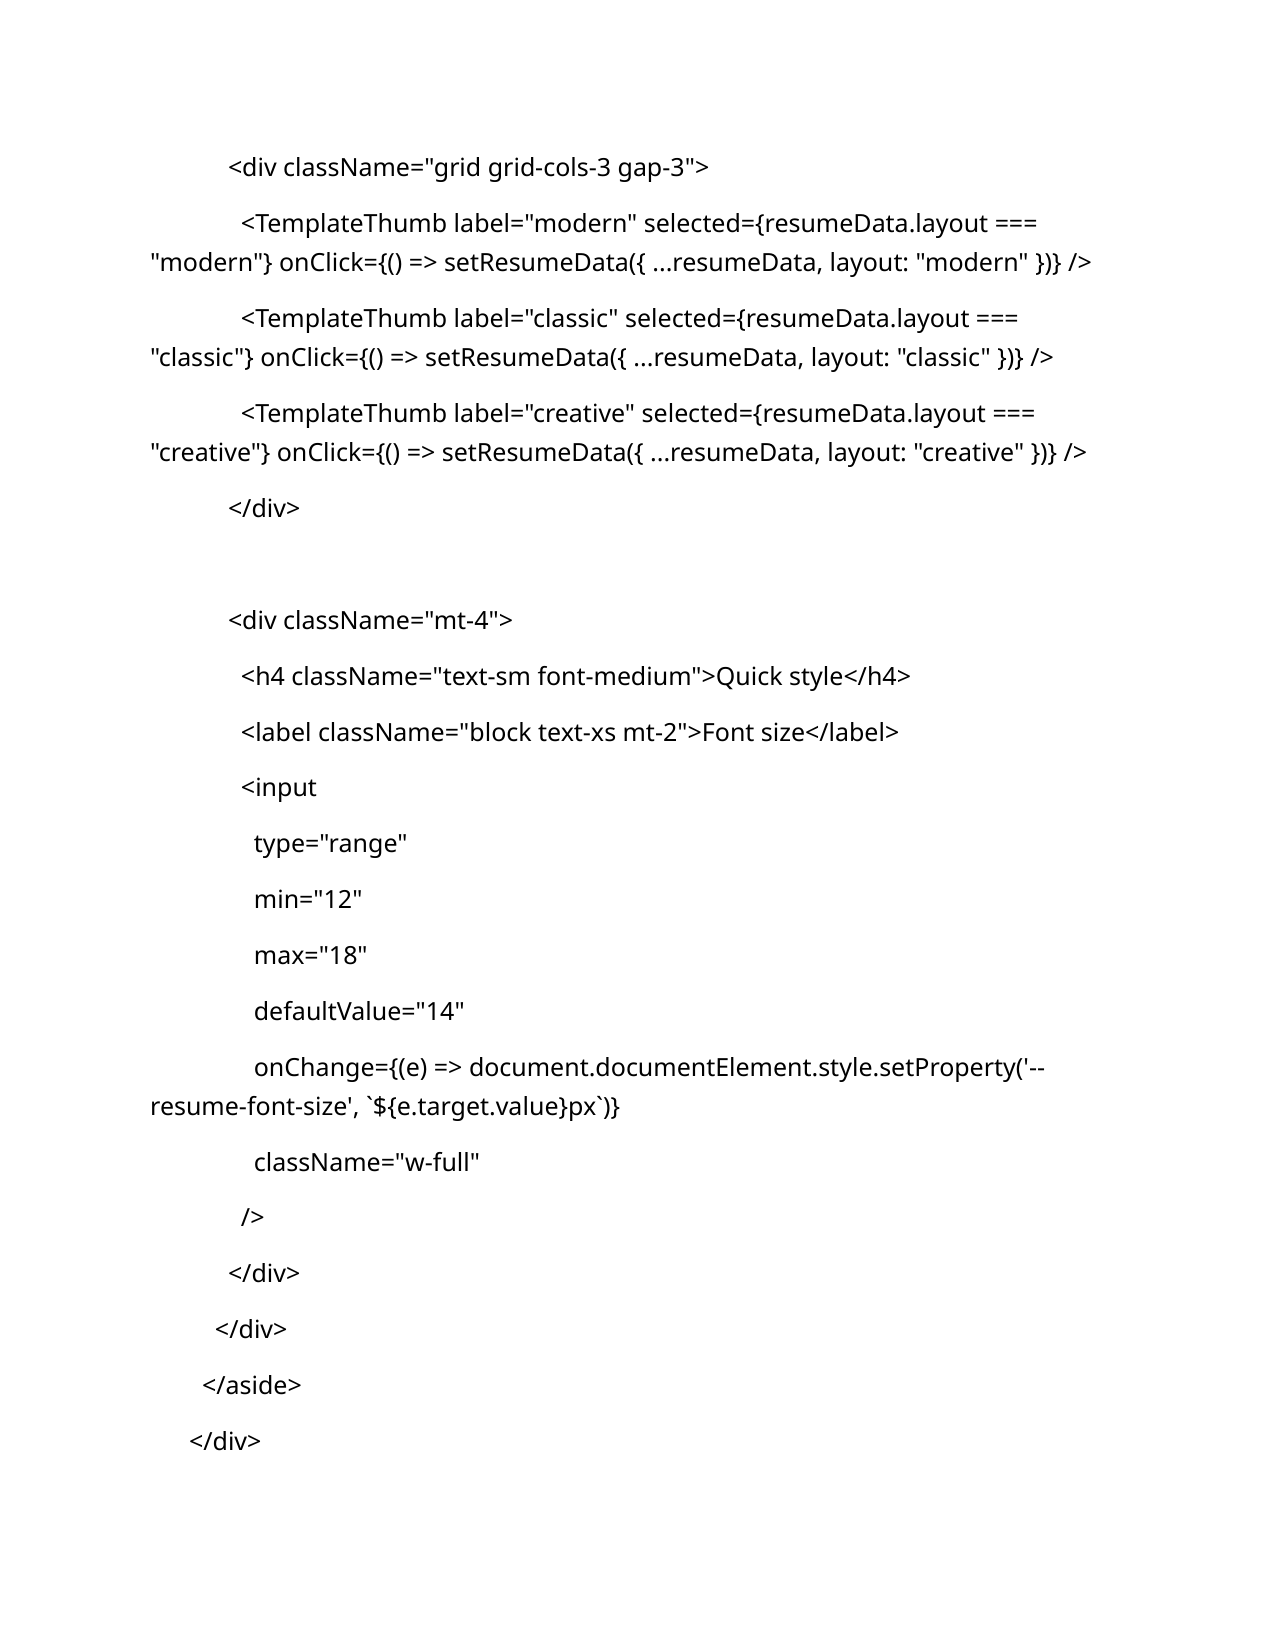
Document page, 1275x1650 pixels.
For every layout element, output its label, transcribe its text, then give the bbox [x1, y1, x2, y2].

text className="w-full" [150, 1144, 1125, 1178]
text min="12" [150, 882, 1125, 916]
text <input [150, 770, 1125, 804]
text defaultValue="14" [150, 993, 1125, 1027]
text <label className="block text-xs mt-2">Font size</label> [150, 714, 1125, 748]
text onChange={(e) => document.documentElement.style.setProperty('--resume-font-size', `${e.target.value}px`)} [150, 1049, 1125, 1122]
text </div> [150, 1312, 1125, 1346]
text </div> [150, 1256, 1125, 1290]
text <TemplateThumb label="classic" selected={resumeData.layout === "classic"} onClick={() => setResumeData({ ...resumeData, layout: "classic" })} /> [150, 301, 1125, 374]
text </div> [150, 491, 1125, 525]
text <div className="mt-4"> [150, 602, 1125, 637]
text max="18" [150, 937, 1125, 972]
text <div className="grid grid-cols-3 gap-3"> [150, 150, 1125, 184]
text <TemplateThumb label="modern" selected={resumeData.layout === "modern"} onClick={() => setResumeData({ ...resumeData, layout: "modern" })} /> [150, 206, 1125, 279]
text <h4 className="text-sm font-medium">Quick style</h4> [150, 658, 1125, 692]
text </div> [150, 1423, 1125, 1457]
text /> [150, 1200, 1125, 1234]
text </aside> [150, 1367, 1125, 1402]
text <TemplateThumb label="creative" selected={resumeData.layout === "creative"} onClick={() => setResumeData({ ...resumeData, layout: "creative" })} /> [150, 396, 1125, 469]
text type="range" [150, 826, 1125, 860]
